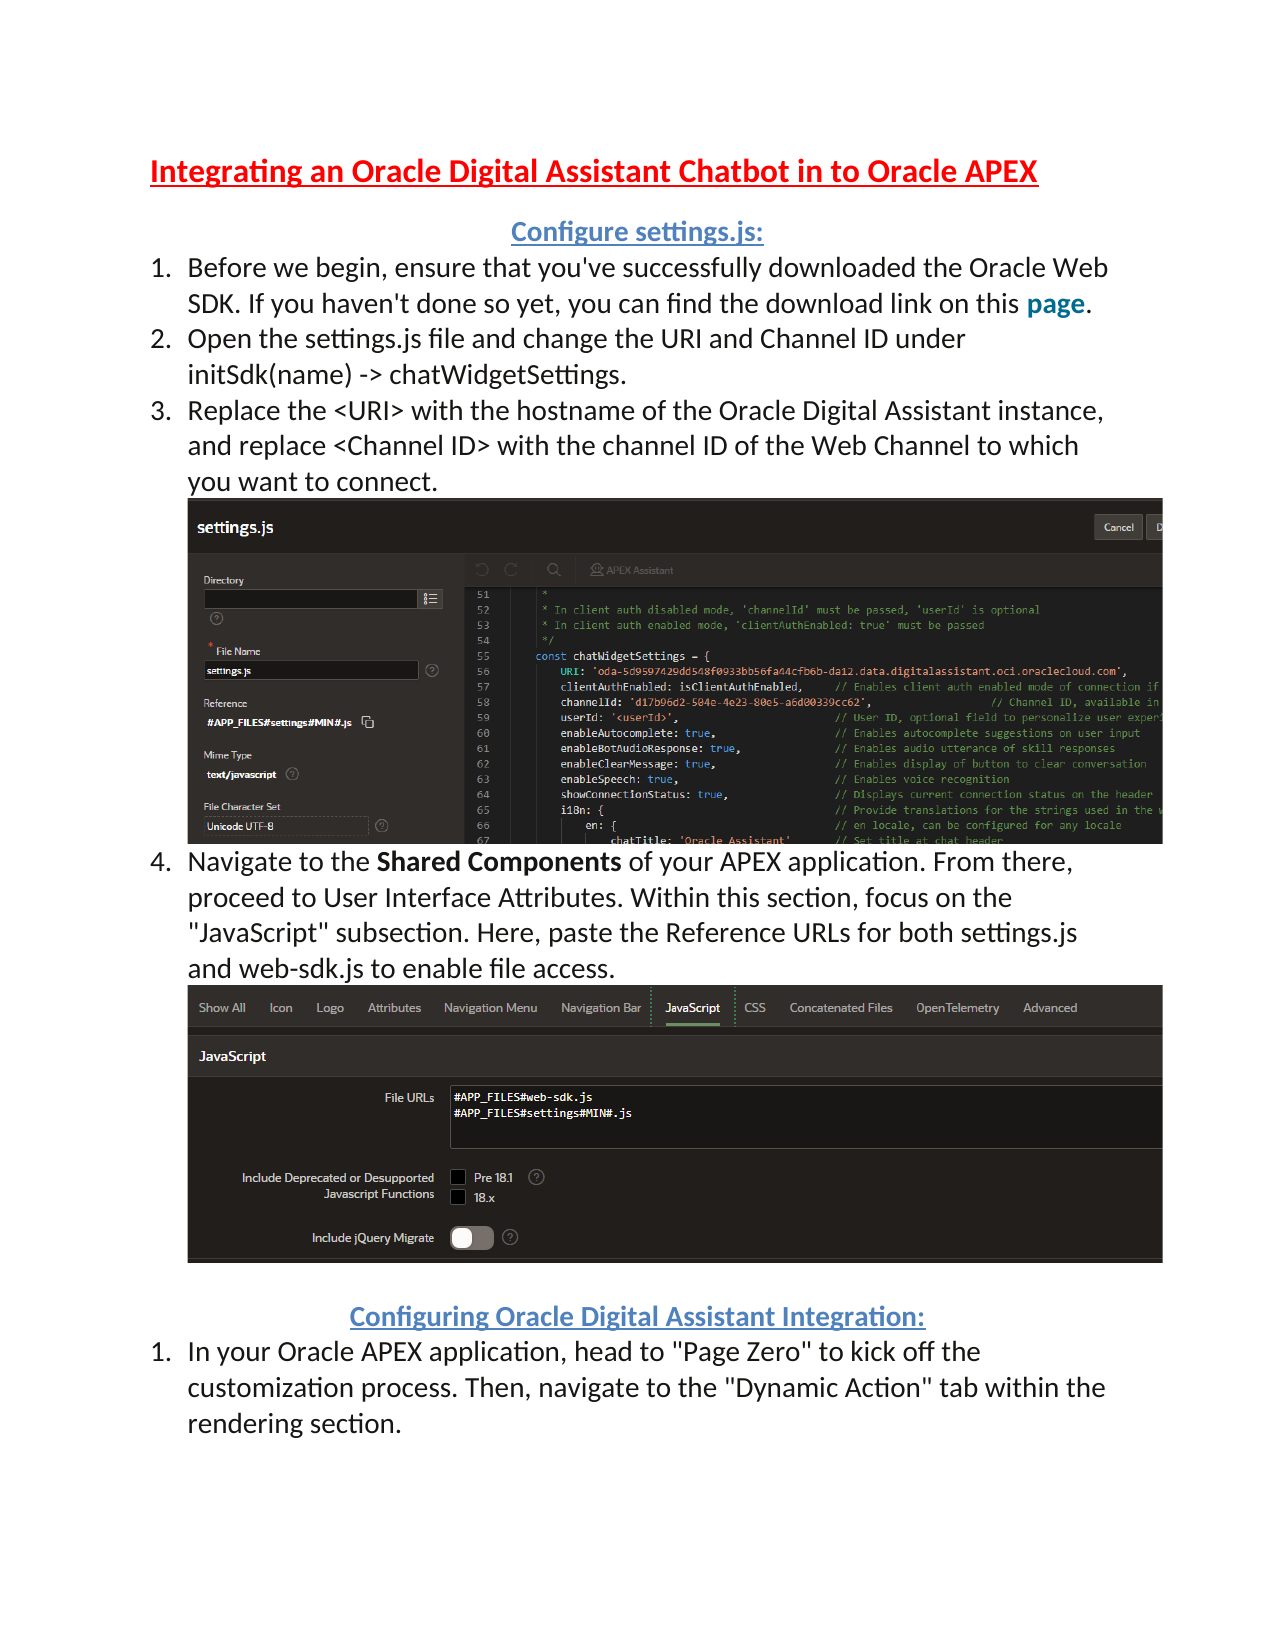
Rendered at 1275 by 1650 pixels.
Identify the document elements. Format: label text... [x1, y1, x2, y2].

list In your Oracle APEX application, head to "Page Zero" to kick off the customization process. Then, navigate to the "Dynamic Action" tab within the rendering section. [150, 1333, 1125, 1440]
list Navigate to the Shared Components of your APEX application. From there, proceed to User Interface Attributes. Within this section, focus on the "JavaScript" subsection. Here, paste the Reference URLs for both settings.js and web-sdk.js to enable file access. [150, 843, 1125, 986]
subtitle Integrating an Oracle Digital Assistant Chatbot in to Oracle APEX [150, 150, 1125, 191]
text Configure settings.js: [150, 213, 1125, 249]
text Configuring Oracle Digital Assistant Integration: [150, 1298, 1125, 1333]
picture [187, 498, 1163, 844]
picture [187, 985, 1163, 1263]
list Before we begin, ensure that you've successfully downloaded the Oracle Web SDK. If you haven't done so yet, you can find the download link on this page. [150, 249, 1125, 320]
list Open the settings.js file and change the URI and Channel ID under initSdk(name) -> chatWidgetSettings. [150, 320, 1125, 392]
list Replace the <URI> with the hostname of the Oracle Digital Assistant instance, and replace <Channel ID> with the channel ID of the Web Channel to which you want to connect. [150, 392, 1125, 498]
